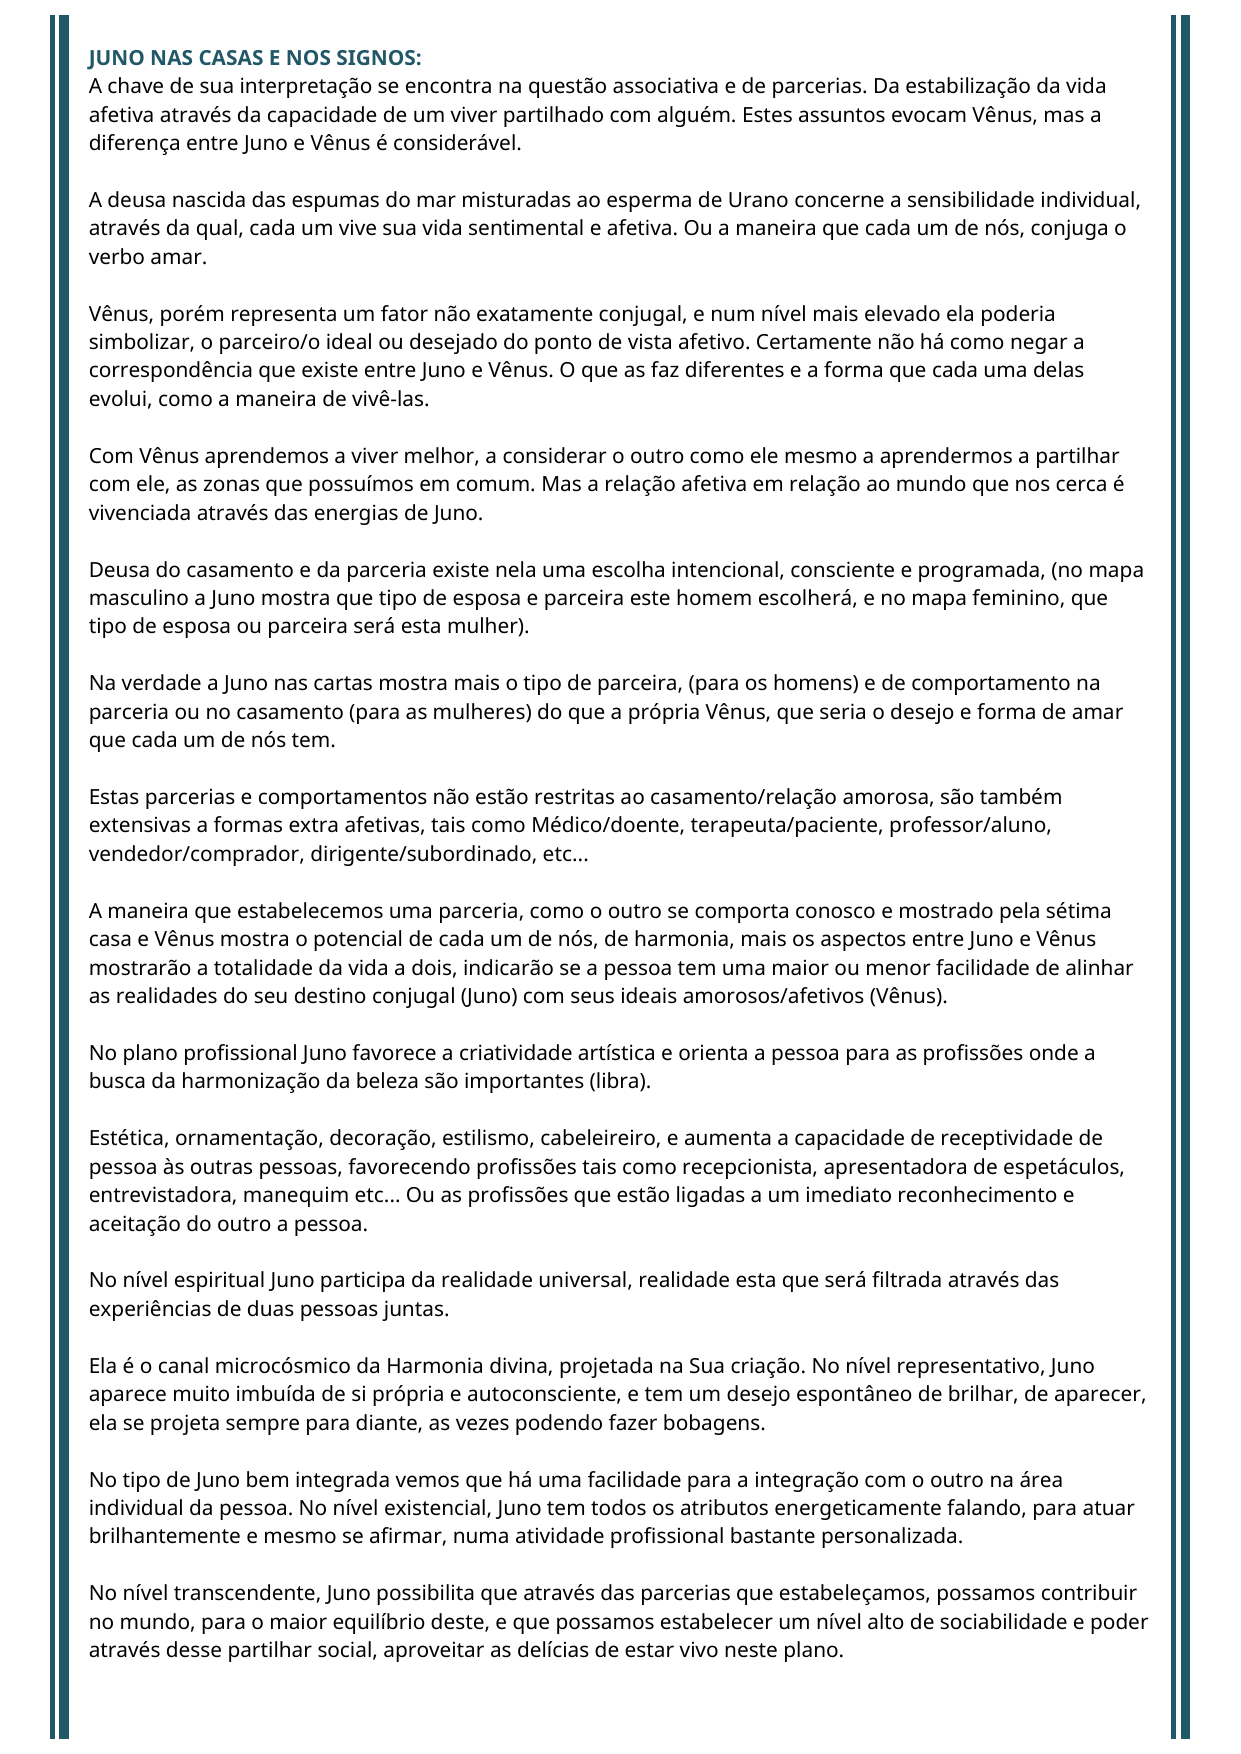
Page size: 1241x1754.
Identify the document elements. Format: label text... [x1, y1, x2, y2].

text Ela é o canal microcósmico da Harmonia divina, projetada na Sua criação. No nível representativo, Juno aparece muito imbuída de si própria e autoconsciente, e tem um desejo espontâneo de brilhar, de aparecer, ela se projeta sempre para diante, as vezes podendo fazer bobagens. [88, 1351, 1152, 1436]
text Vênus, porém representa um fator não exatamente conjugal, e num nível mais elevado ela poderia simbolizar, o parceiro/o ideal ou desejado do ponto de vista afetivo. Certamente não há como negar a correspondência que existe entre Juno e Vênus. O que as faz diferentes e a forma que cada uma delas evolui, como a maneira de vivê-las. [88, 299, 1152, 412]
text No tipo de Juno bem integrada vemos que há uma facilidade para a integração com o outro na área individual da pessoa. No nível existencial, Juno tem todos os atributos energeticamente falando, para atuar brilhantemente e mesmo se afirmar, numa atividade profissional bastante personalizada. [88, 1465, 1152, 1550]
text No nível espiritual Juno participa da realidade universal, realidade esta que será filtrada através das experiências de duas pessoas juntas. [88, 1266, 1152, 1322]
text Estas parcerias e comportamentos não estão restritas ao casamento/relação amorosa, são também extensivas a formas extra afetivas, tais como Médico/doente, terapeuta/paciente, professor/aluno, vendedor/comprador, dirigente/subordinado, etc... [88, 782, 1152, 867]
text JUNO NAS CASAS E NOS SIGNOS: [88, 43, 1152, 71]
text A maneira que estabelecemos uma parceria, como o outro se comporta conosco e mostrado pela sétima casa e Vênus mostra o potencial de cada um de nós, de harmonia, mais os aspectos entre Juno e Vênus mostrarão a totalidade da vida a dois, indicarão se a pessoa tem uma maior ou menor facilidade de alinhar as realidades do seu destino conjugal (Juno) com seus ideais amorosos/afetivos (Vênus). [88, 896, 1152, 1010]
text A deusa nascida das espumas do mar misturadas ao esperma de Urano concerne a sensibilidade individual, através da qual, cada um vive sua vida sentimental e afetiva. Ou a maneira que cada um de nós, conjuga o verbo amar. [88, 185, 1152, 270]
text A chave de sua interpretação se encontra na questão associativa e de parcerias. Da estabilização da vida afetiva através da capacidade de um viver partilhado com alguém. Estes assuntos evocam Vênus, mas a diferença entre Juno e Vênus é considerável. [88, 71, 1152, 157]
text Deusa do casamento e da parceria existe nela uma escolha intencional, consciente e programada, (no mapa masculino a Juno mostra que tipo de esposa e parceira este homem escolherá, e no mapa feminino, que tipo de esposa ou parceira será esta mulher). [88, 555, 1152, 640]
text Com Vênus aprendemos a viver melhor, a considerar o outro como ele mesmo a aprendermos a partilhar com ele, as zonas que possuímos em comum. Mas a relação afetiva em relação ao mundo que nos cerca é vivenciada através das energias de Juno. [88, 441, 1152, 526]
text Estética, ornamentação, decoração, estilismo, cabeleireiro, e aumenta a capacidade de receptividade de pessoa às outras pessoas, favorecendo profissões tais como recepcionista, apresentadora de espetáculos, entrevistadora, manequim etc... Ou as profissões que estão ligadas a um imediato reconhecimento e aceitação do outro a pessoa. [88, 1123, 1152, 1237]
text No plano profissional Juno favorece a criatividade artística e orienta a pessoa para as profissões onde a busca da harmonização da beleza são importantes (libra). [88, 1038, 1152, 1095]
text No nível transcendente, Juno possibilita que através das parcerias que estabeleçamos, possamos contribuir no mundo, para o maior equilíbrio deste, e que possamos estabelecer um nível alto de sociabilidade e poder através desse partilhar social, aproveitar as delícias de estar vivo neste plano. [88, 1578, 1152, 1664]
text Na verdade a Juno nas cartas mostra mais o tipo de parceira, (para os homens) e de comportamento na parceria ou no casamento (para as mulheres) do que a própria Vênus, que seria o desejo e forma de amar que cada um de nós tem. [88, 668, 1152, 754]
